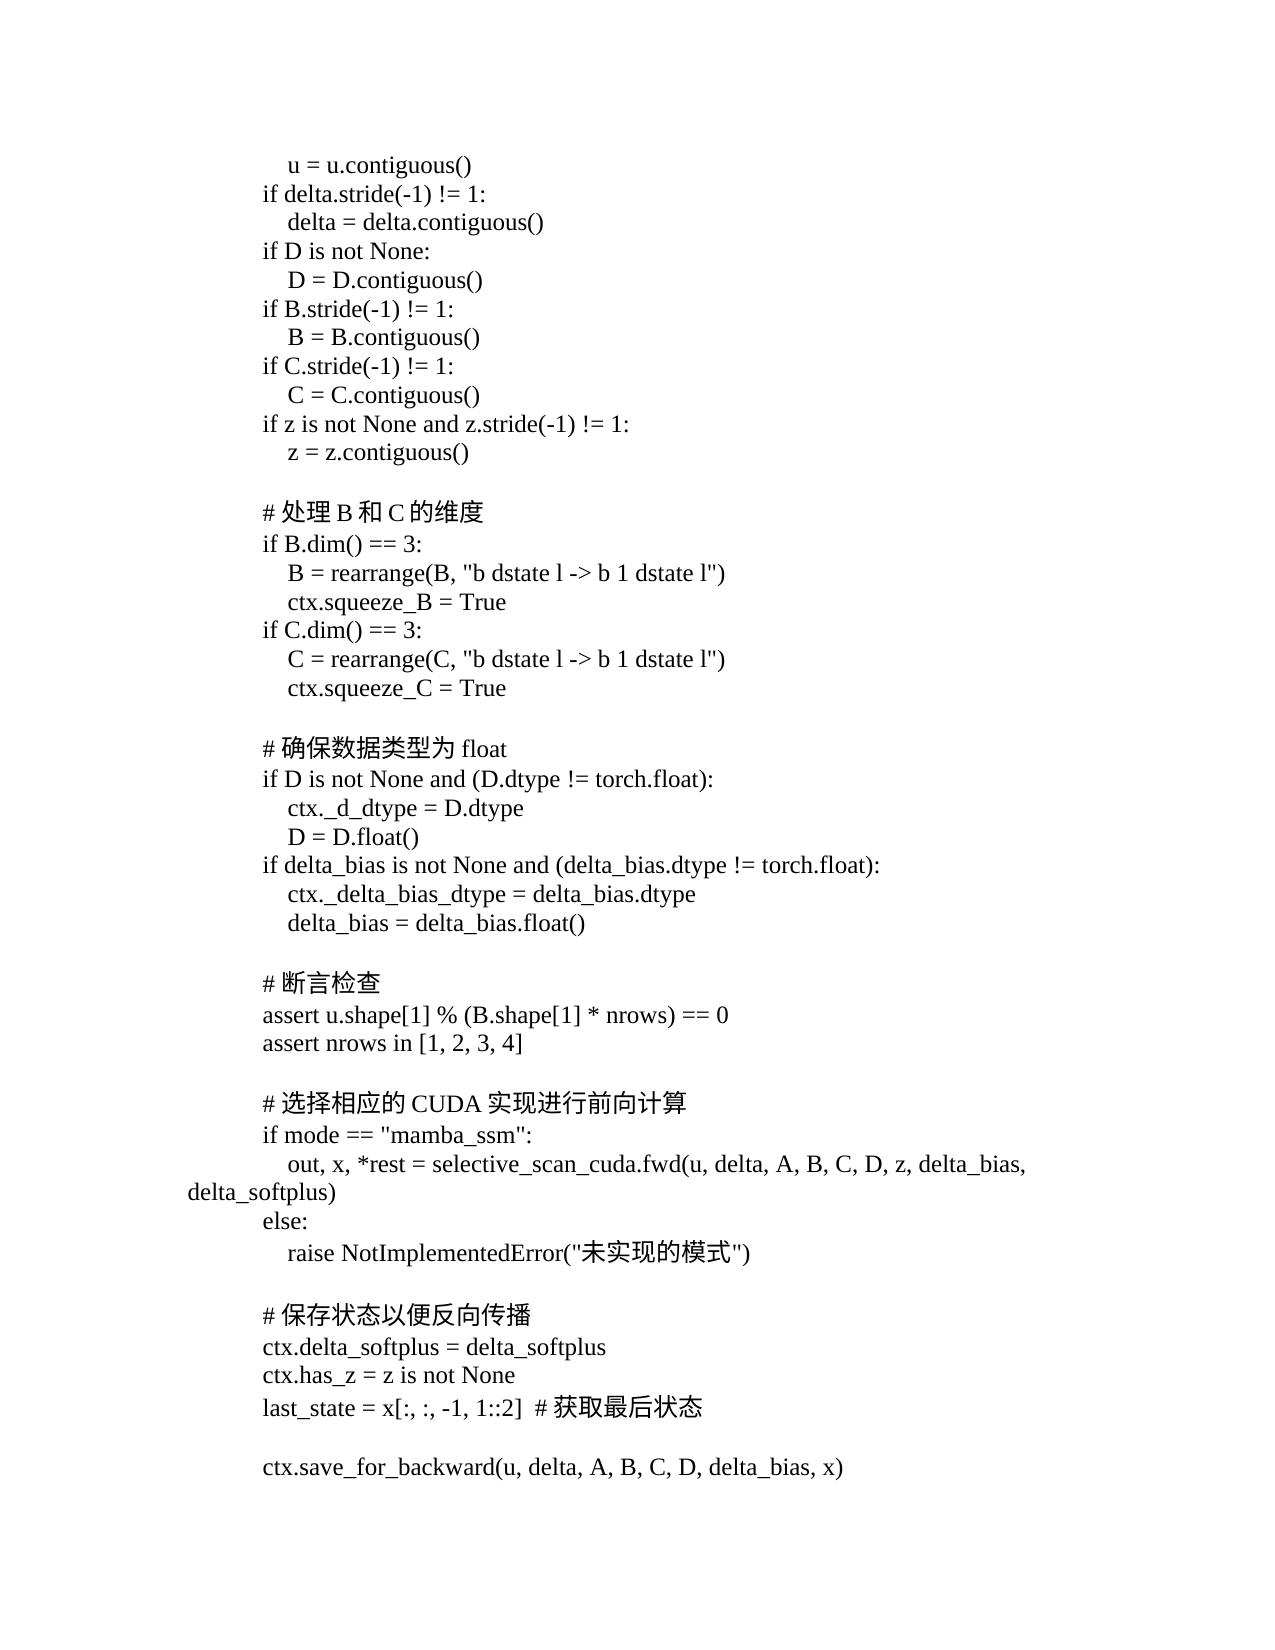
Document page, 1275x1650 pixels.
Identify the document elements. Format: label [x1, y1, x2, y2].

text [187, 150, 1087, 1481]
